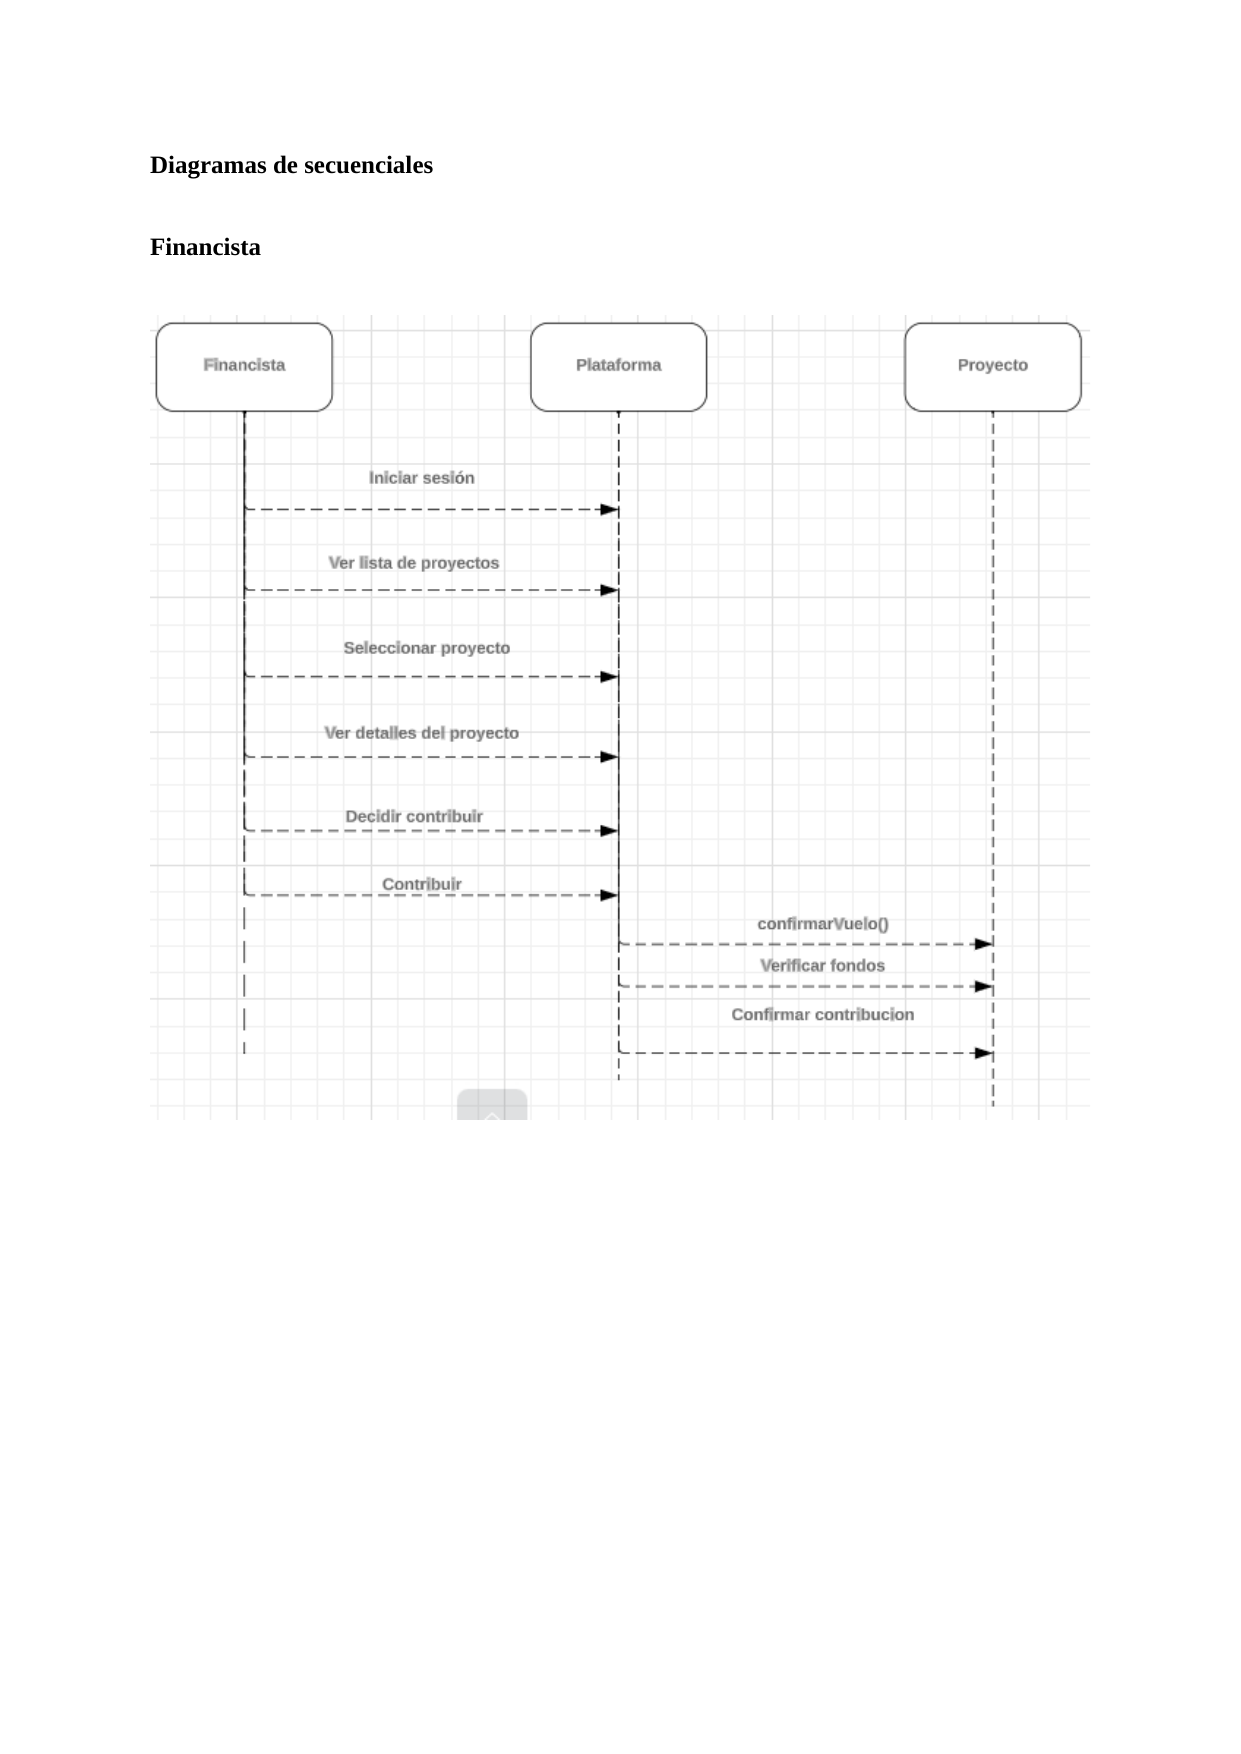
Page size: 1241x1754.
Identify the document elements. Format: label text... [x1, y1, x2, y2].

picture [150, 315, 1091, 1120]
text Financista [150, 232, 1090, 261]
text Diagramas de secuenciales [150, 150, 1090, 179]
